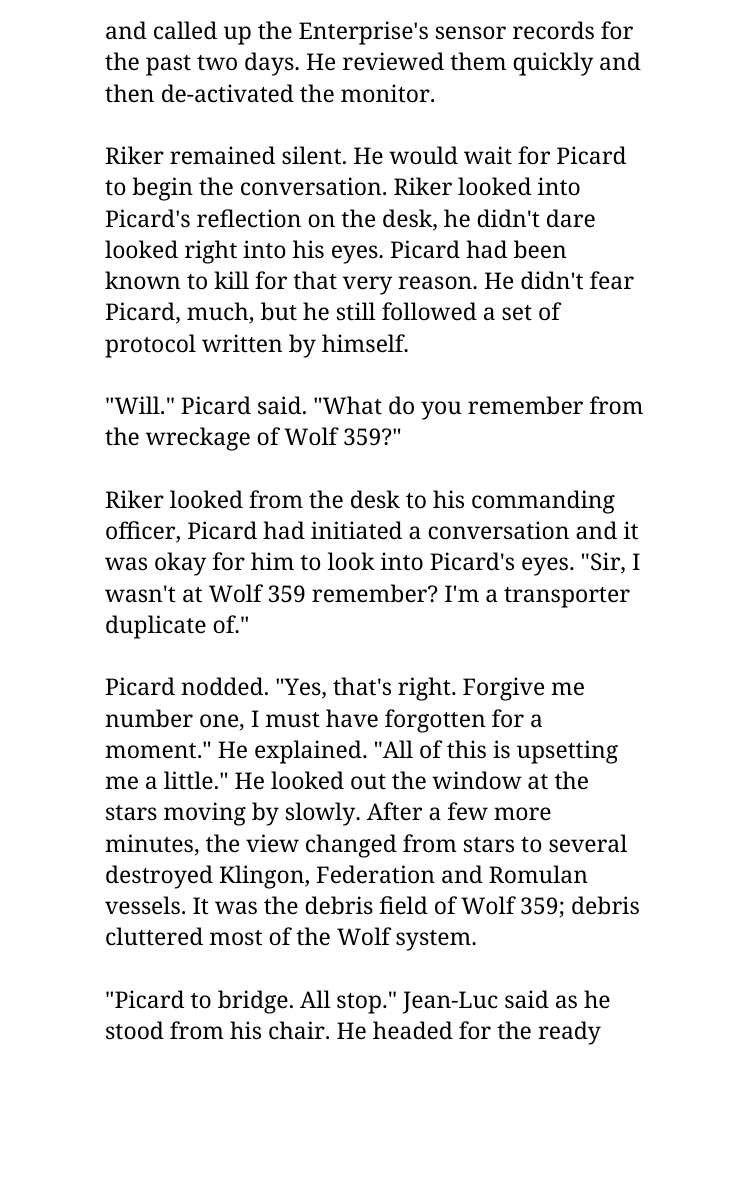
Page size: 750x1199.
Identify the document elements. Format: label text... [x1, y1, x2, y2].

text "Will." Picard said. "What do you remember from the wreckage of Wolf 359?" [105, 390, 645, 452]
text Riker looked from the desk to his commanding officer, Picard had initiated a conversation and it was okay for him to look into Picard's eyes. "Sir, I wasn't at Wolf 359 remember? I'm a transporter duplicate of." [105, 484, 645, 640]
text Riker remained silent. He would wait for Picard to begin the conversation. Riker looked into Picard's reflection on the desk, he didn't dare looked right into his eyes. Picard had been known to kill for that very reason. He didn't fear Picard, much, but he still followed a set of protocol written by himself. [105, 140, 645, 359]
text Picard nodded. "Yes, that's right. Forgive me number one, I must have forgotten for a moment." He explained. "All of this is upsetting me a little." He looked out the window at the stars moving by slowly. After a few more minutes, the view changed from stars to several destroyed Klingon, Federation and Romulan vessels. It was the debris field of Wolf 359; debris cluttered most of the Wolf system. [105, 671, 645, 952]
